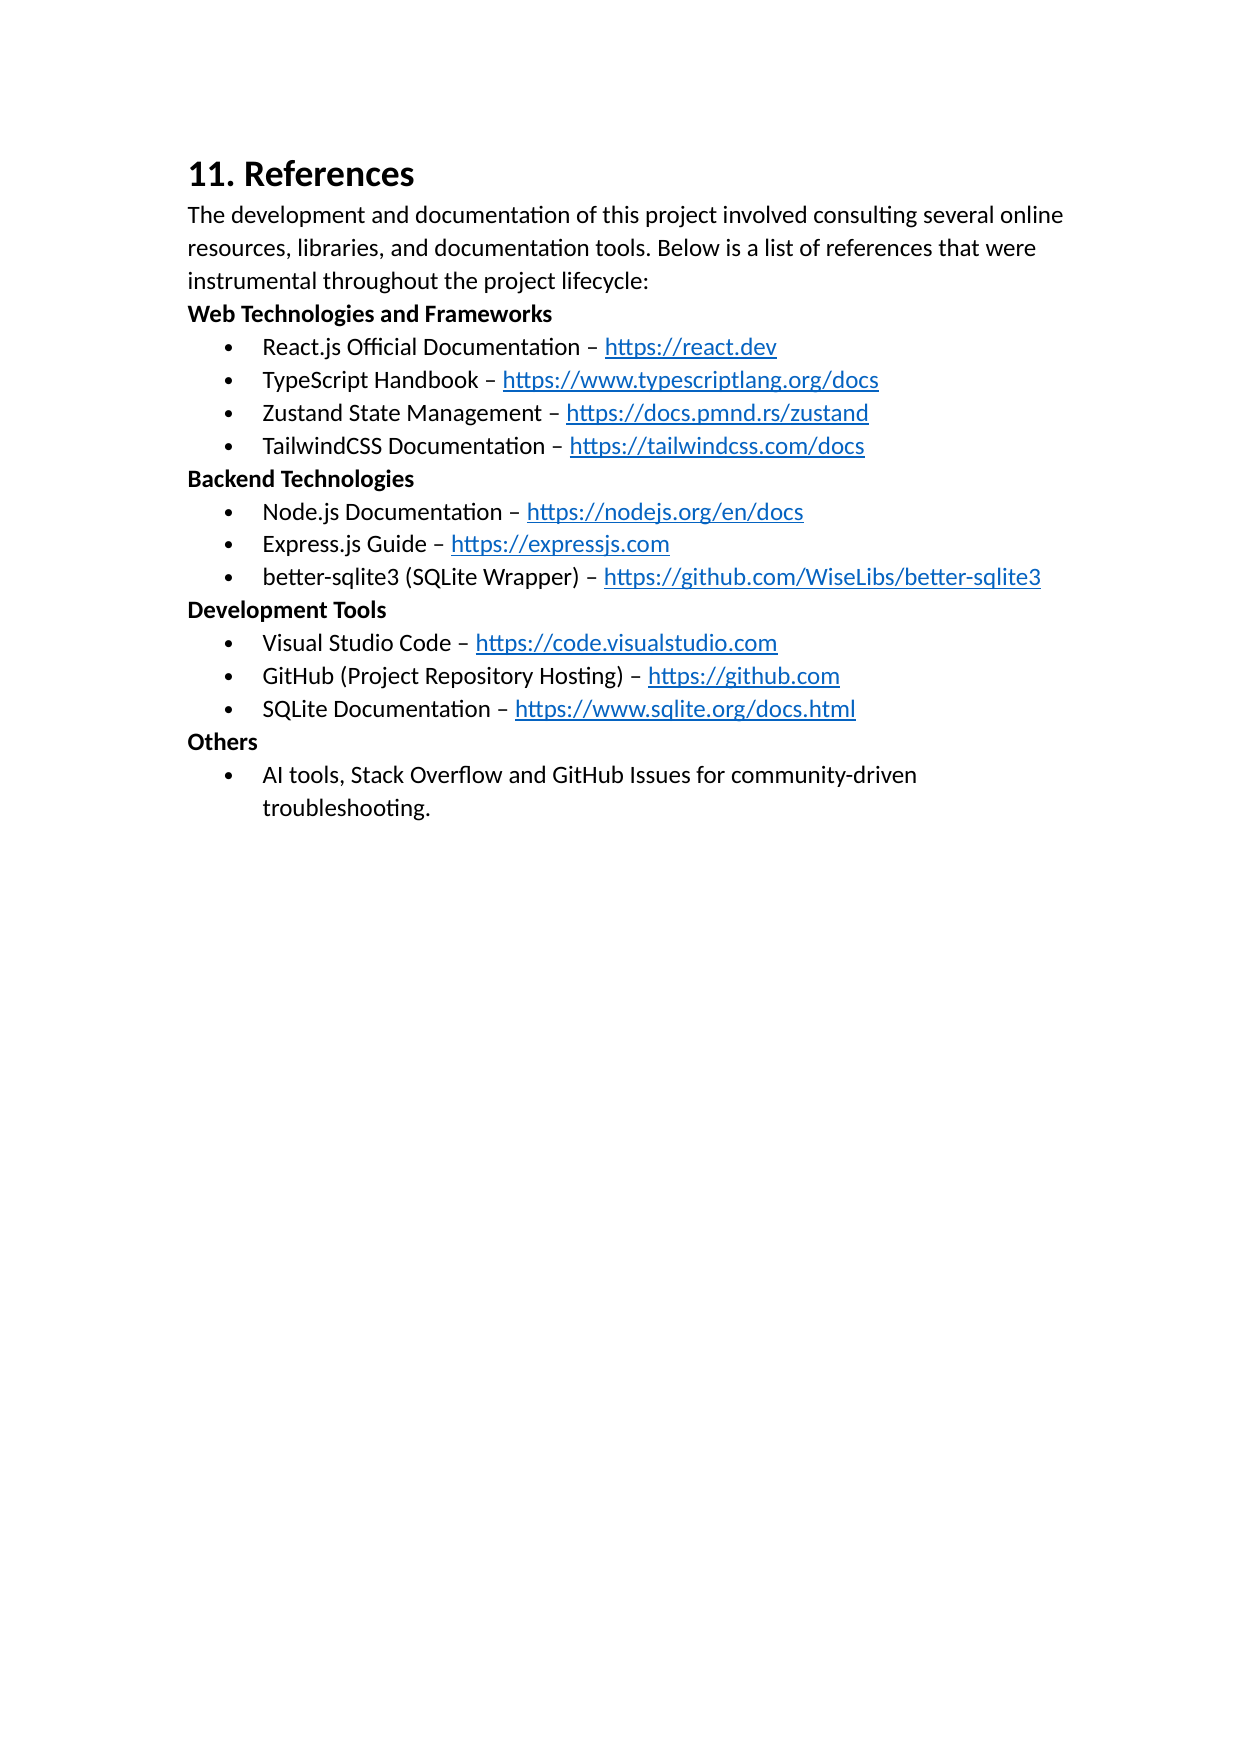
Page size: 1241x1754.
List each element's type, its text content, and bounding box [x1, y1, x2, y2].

list Zustand State Management – https://docs.pmnd.rs/zustand [225, 397, 1090, 427]
list GitHub (Project Repository Hosting) – https://github.com [225, 660, 1090, 691]
text Others [187, 726, 1090, 757]
list AI tools, Stack Overflow and GitHub Issues for community-driven troubleshooting. [225, 759, 1090, 822]
text Web Technologies and Frameworks [187, 298, 1090, 329]
list TailwindCSS Documentation – https://tailwindcss.com/docs [225, 430, 1090, 460]
list Visual Studio Code – https://code.visualstudio.com [225, 627, 1090, 658]
text 11. References [187, 150, 1090, 196]
list TypeScript Handbook – https://www.typescriptlang.org/docs [225, 364, 1090, 394]
text Backend Technologies [187, 463, 1090, 493]
list React.js Official Documentation – https://react.dev [225, 331, 1090, 362]
text Development Tools [187, 594, 1090, 625]
list SQLite Documentation – https://www.sqlite.org/docs.html [225, 693, 1090, 724]
list better-sqlite3 (SQLite Wrapper) – https://github.com/WiseLibs/better-sqlite3 [225, 562, 1090, 592]
list Node.js Documentation – https://nodejs.org/en/docs [225, 496, 1090, 526]
text The development and documentation of this project involved consulting several online resources, libraries, and documentation tools. Below is a list of references that were instrumental throughout the project lifecycle: [187, 199, 1090, 296]
list Express.js Guide – https://expressjs.com [225, 529, 1090, 559]
